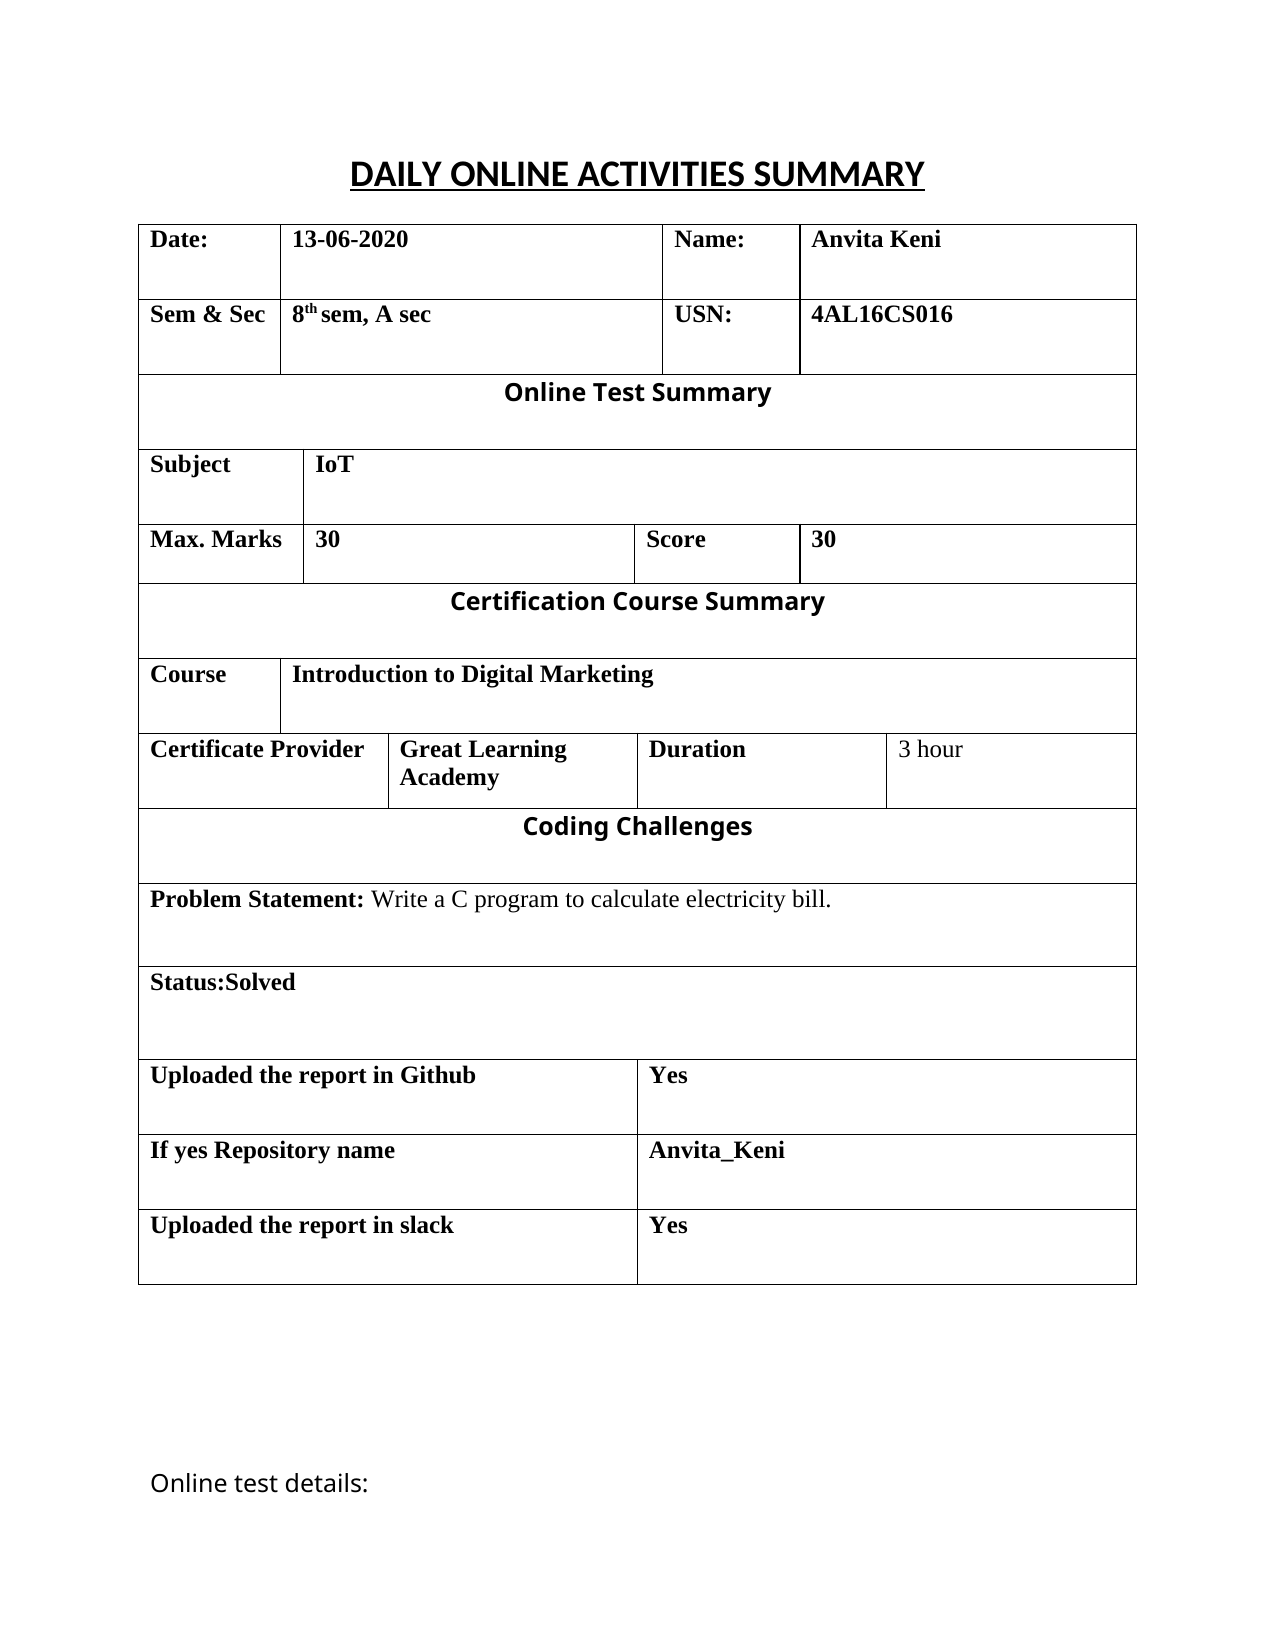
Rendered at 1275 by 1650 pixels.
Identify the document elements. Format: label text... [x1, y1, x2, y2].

table_cell Subject [139, 450, 303, 523]
text Online test details: [150, 1465, 1125, 1499]
table_header Date: [139, 225, 280, 298]
table_cell Yes [638, 1210, 1136, 1284]
table_cell Uploaded the report in slack [139, 1210, 637, 1284]
table_cell 3 hour [887, 734, 1136, 808]
table_cell Course [139, 659, 280, 733]
table_cell IoT [304, 450, 1136, 523]
table_cell Status:Solved [139, 967, 1136, 1059]
table_cell Online Test Summary [139, 375, 1136, 448]
table_cell 8th sem, A sec [281, 300, 662, 373]
table_cell 4AL16CS016 [801, 300, 1136, 373]
table_cell 30 [801, 525, 1136, 583]
table_header 13-06-2020 [281, 225, 662, 298]
table_header Name: [663, 225, 799, 298]
table_cell Uploaded the report in Github [139, 1060, 637, 1134]
table_cell 30 [304, 525, 634, 583]
table_cell If yes Repository name [139, 1135, 637, 1209]
table_cell Anvita_Keni [638, 1135, 1136, 1209]
table_cell Certificate Provider [139, 734, 388, 808]
table_cell USN: [663, 300, 799, 373]
table_cell Score [635, 525, 799, 583]
table_cell Problem Statement: Write a C program to calculate electricity bill. [139, 884, 1136, 966]
table_header Anvita Keni [801, 225, 1136, 298]
table_cell Max. Marks [139, 525, 303, 583]
table_cell Coding Challenges [139, 809, 1136, 883]
table_cell Certification Course Summary [139, 584, 1136, 658]
table_cell Introduction to Digital Marketing [281, 659, 1136, 733]
table_cell Yes [638, 1060, 1136, 1134]
text DAILY ONLINE ACTIVITIES SUMMARY [150, 150, 1125, 196]
table_cell Sem & Sec [139, 300, 280, 373]
table_cell Duration [638, 734, 886, 808]
table_cell Great Learning Academy [389, 734, 637, 808]
